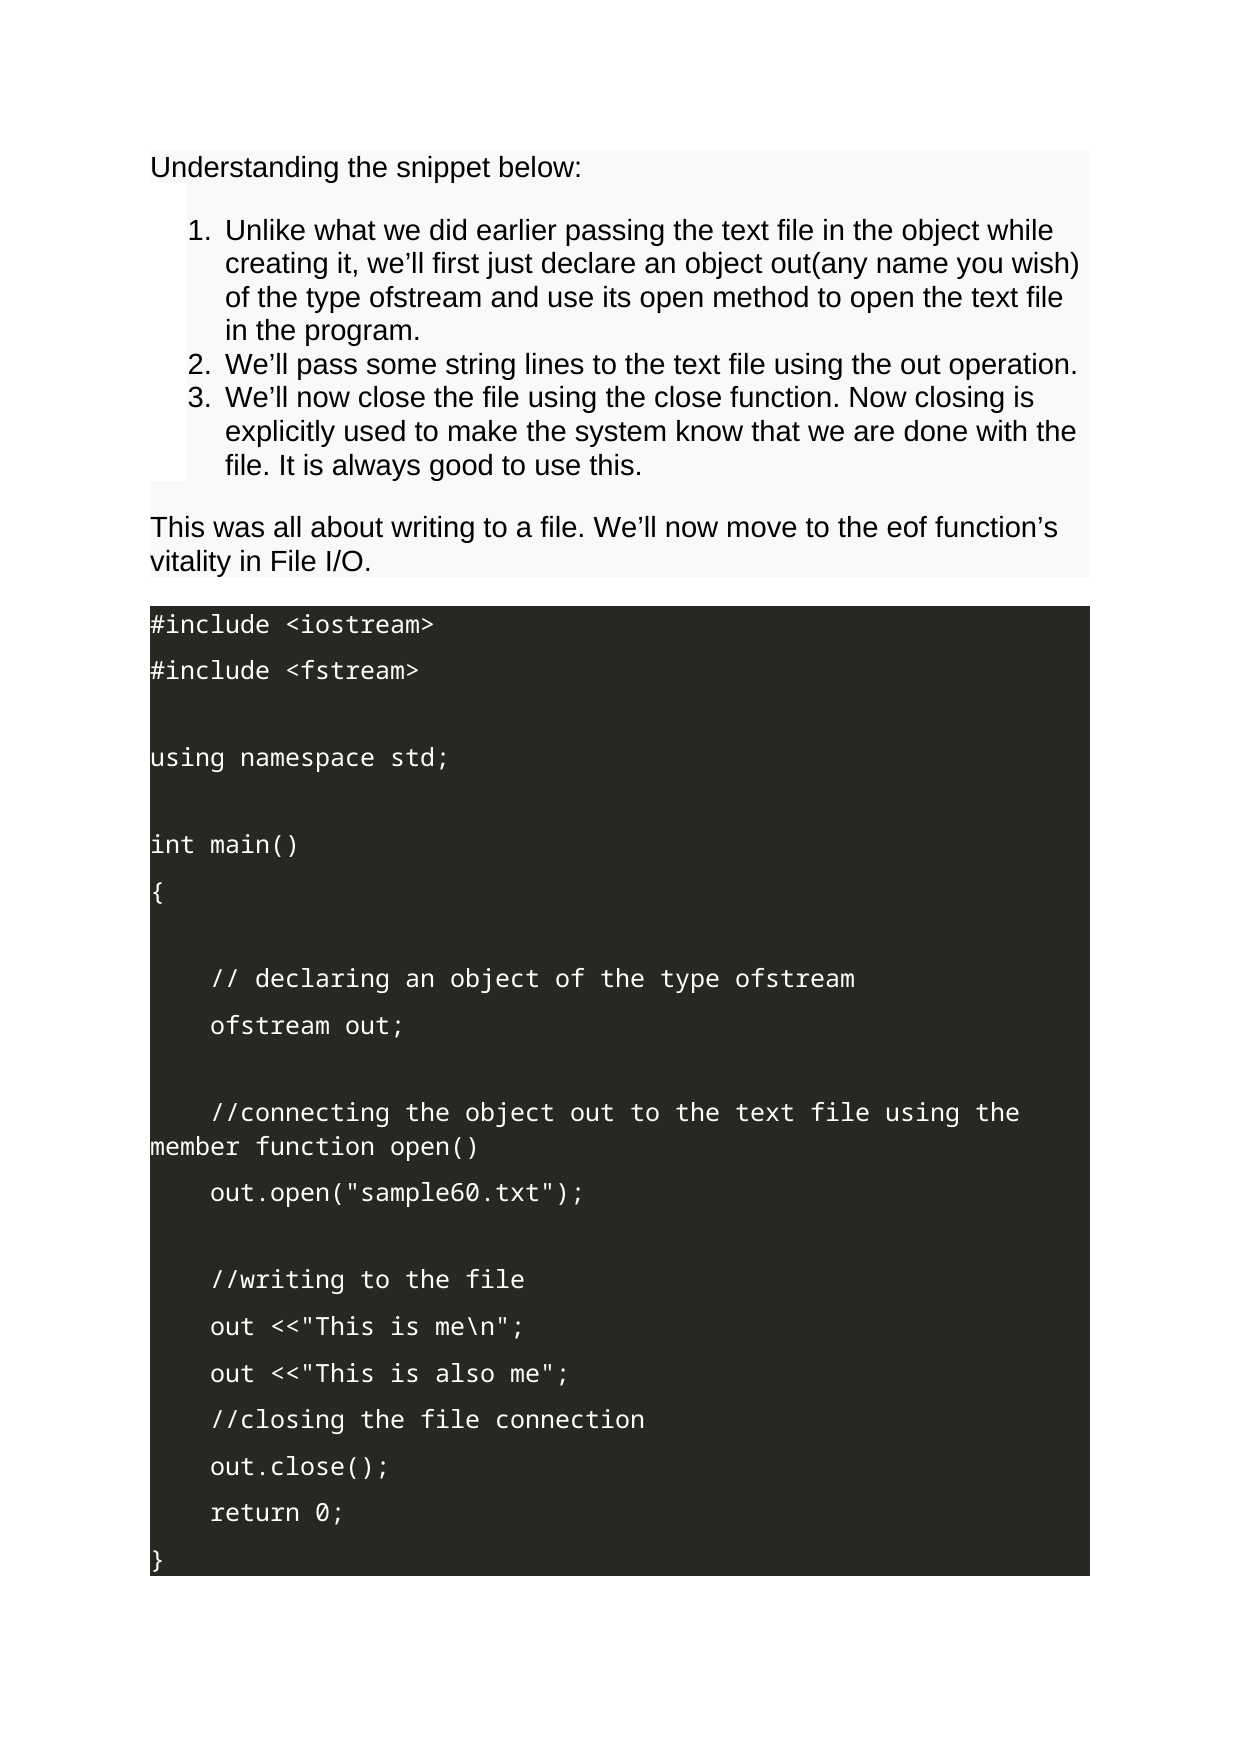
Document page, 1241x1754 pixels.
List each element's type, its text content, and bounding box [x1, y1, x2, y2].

text Understanding the snippet below: [150, 150, 1090, 183]
text ofstream out; [150, 1007, 1090, 1041]
text //connecting the object out to the text file using the member function open() [150, 1094, 1090, 1163]
text //closing the file connection [150, 1402, 1090, 1436]
text int main() [150, 827, 1090, 861]
list Unlike what we did earlier passing the text file in the object while creating it, we’ll first just declare an object out(any name you wish) of the type ofstream and use its open method to open the text file in the program. [187, 213, 1090, 347]
text out <<"This is me\n"; [150, 1309, 1090, 1343]
list We’ll pass some string lines to the text file using the out operation. [187, 347, 1090, 380]
text out.close(); [150, 1448, 1090, 1482]
text out.open("sample60.txt"); [150, 1175, 1090, 1209]
text out <<"This is also me"; [150, 1355, 1090, 1389]
text } [150, 1542, 1090, 1576]
text //writing to the file [150, 1262, 1090, 1296]
text using namespace std; [150, 740, 1090, 774]
text { [150, 874, 1090, 908]
text This was all about writing to a file. We’ll now move to the eof function’s vitality in File I/O. [150, 510, 1090, 577]
text // declaring an object of the type ofstream [150, 961, 1090, 995]
list We’ll now close the file using the close function. Now closing is explicitly used to make the system know that we are done with the file. It is always good to use this. [187, 380, 1090, 481]
text #include <iostream> [150, 606, 1090, 641]
text return 0; [150, 1495, 1090, 1529]
text #include <fstream> [150, 653, 1090, 687]
